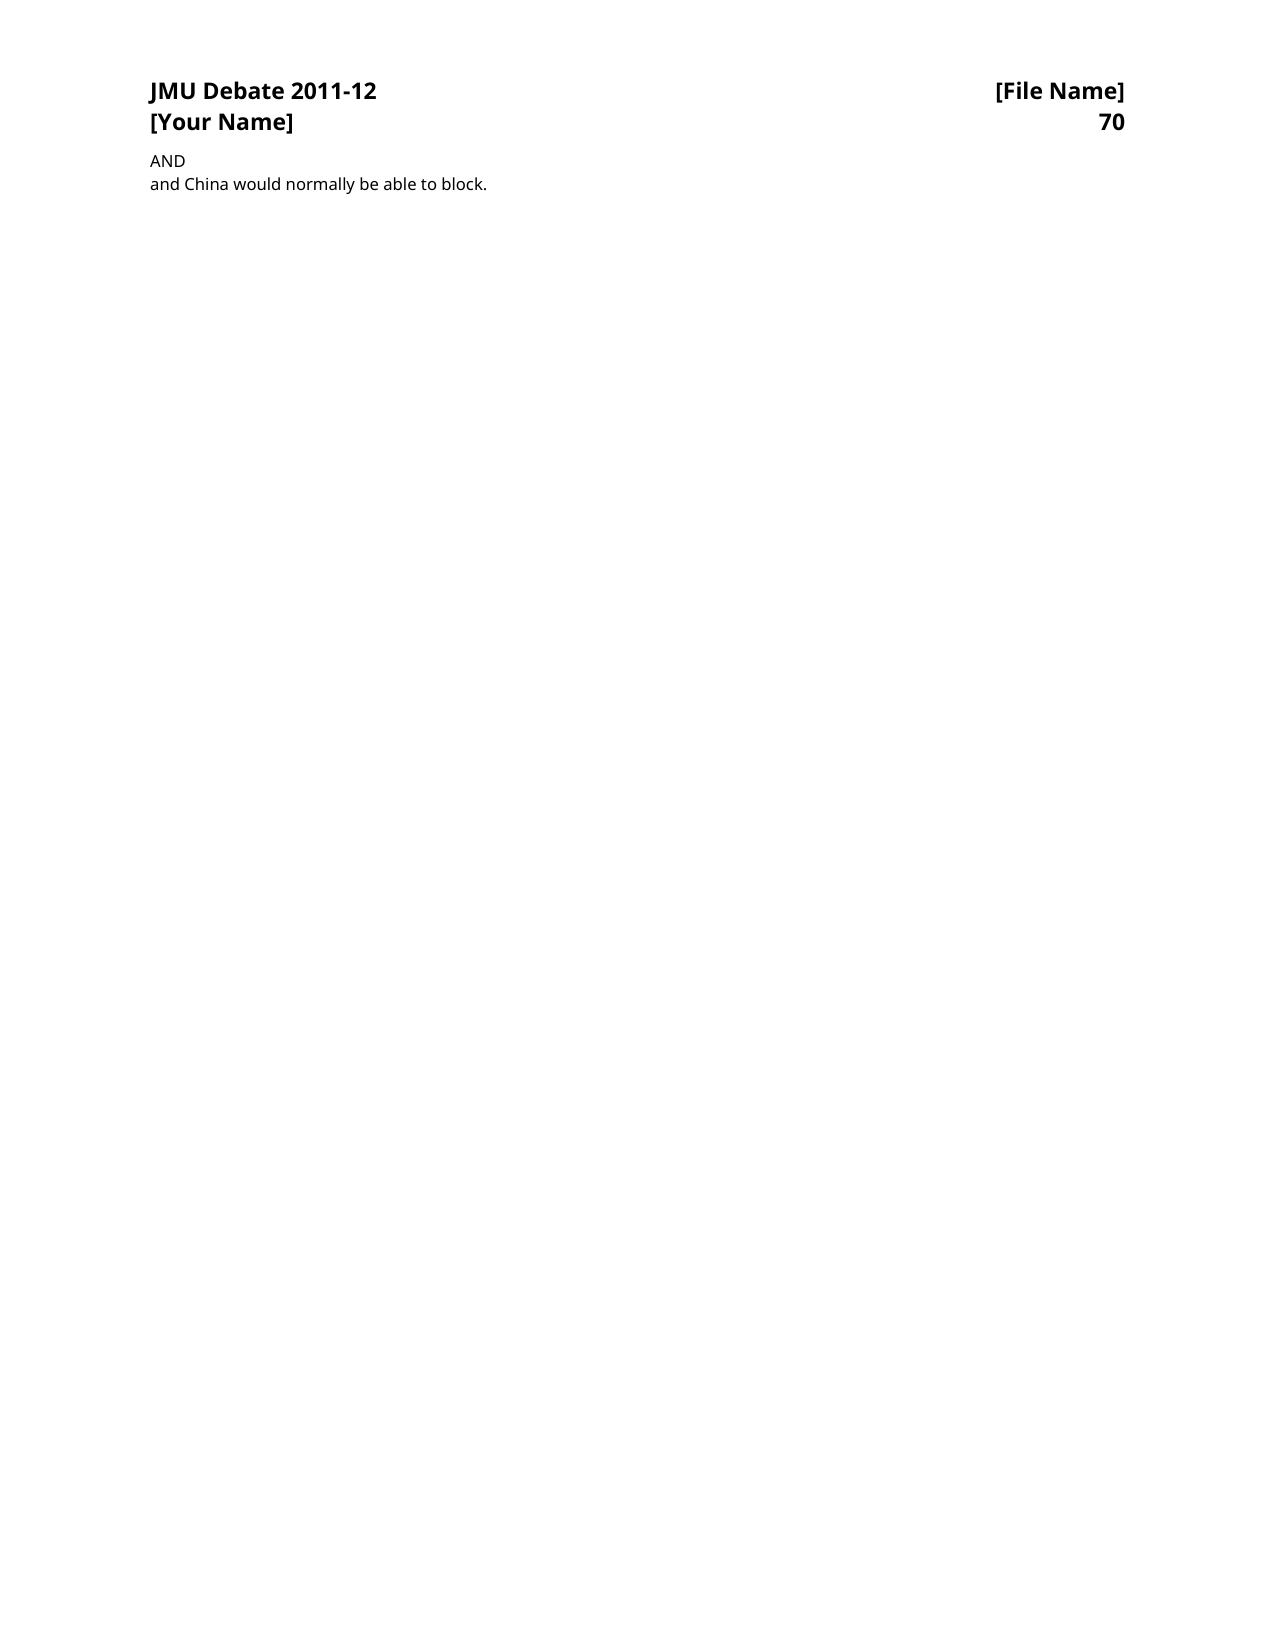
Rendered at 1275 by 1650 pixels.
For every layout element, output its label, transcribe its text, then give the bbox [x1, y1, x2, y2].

text and China would normally be able to block. [150, 173, 1125, 195]
text AND [150, 150, 1125, 173]
